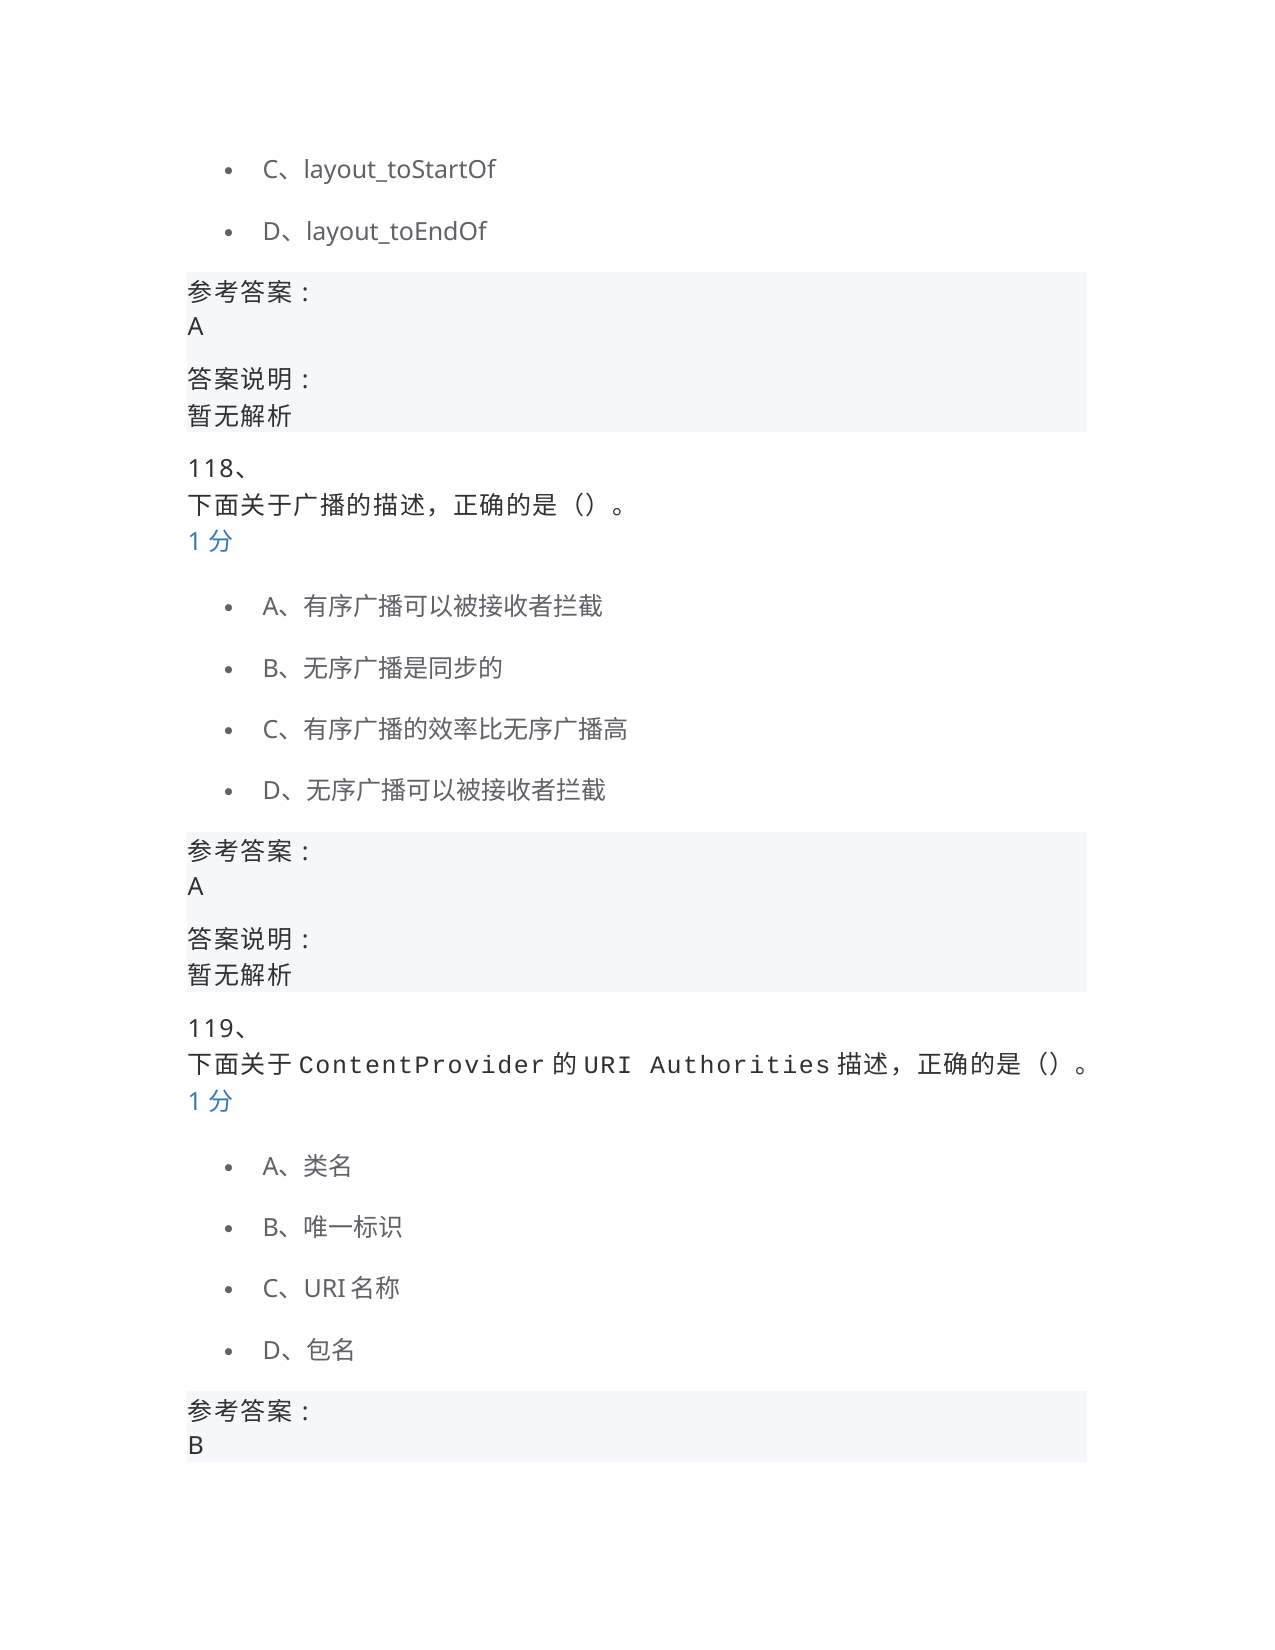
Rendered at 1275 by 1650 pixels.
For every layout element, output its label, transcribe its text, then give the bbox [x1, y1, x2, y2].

text A [187, 309, 1087, 343]
text 答案说明 : [187, 360, 1087, 396]
list B、无序广播是同步的 [225, 648, 1087, 684]
list C、有序广播的效率比无序广播高 [225, 709, 1087, 746]
text 1分 [187, 521, 1087, 558]
text 参考答案 : [187, 1391, 1087, 1428]
text 下面关于广播的描述，正确的是（）。 [187, 485, 1087, 521]
text A [187, 868, 1087, 902]
text 118、 [187, 449, 1087, 485]
list D、包名 [225, 1330, 1087, 1366]
text 暂无解析 [187, 955, 1087, 992]
text 参考答案 : [187, 272, 1087, 309]
text B [187, 1428, 1087, 1462]
list C、layout_toStartOf [225, 150, 1087, 186]
text 119、 [187, 1008, 1087, 1044]
list B、唯一标识 [225, 1208, 1087, 1244]
list D、layout_toEndOf [225, 211, 1087, 247]
text 参考答案 : [187, 832, 1087, 868]
list D、无序广播可以被接收者拦截 [225, 771, 1087, 807]
text 暂无解析 [187, 396, 1087, 432]
list A、类名 [225, 1146, 1087, 1183]
text 下面关于ContentProvider的URI Authorities描述，正确的是（）。 [187, 1044, 1087, 1081]
list C、URI名称 [225, 1269, 1087, 1305]
list A、有序广播可以被接收者拦截 [225, 587, 1087, 623]
text 答案说明 : [187, 919, 1087, 955]
text 1分 [187, 1081, 1087, 1117]
